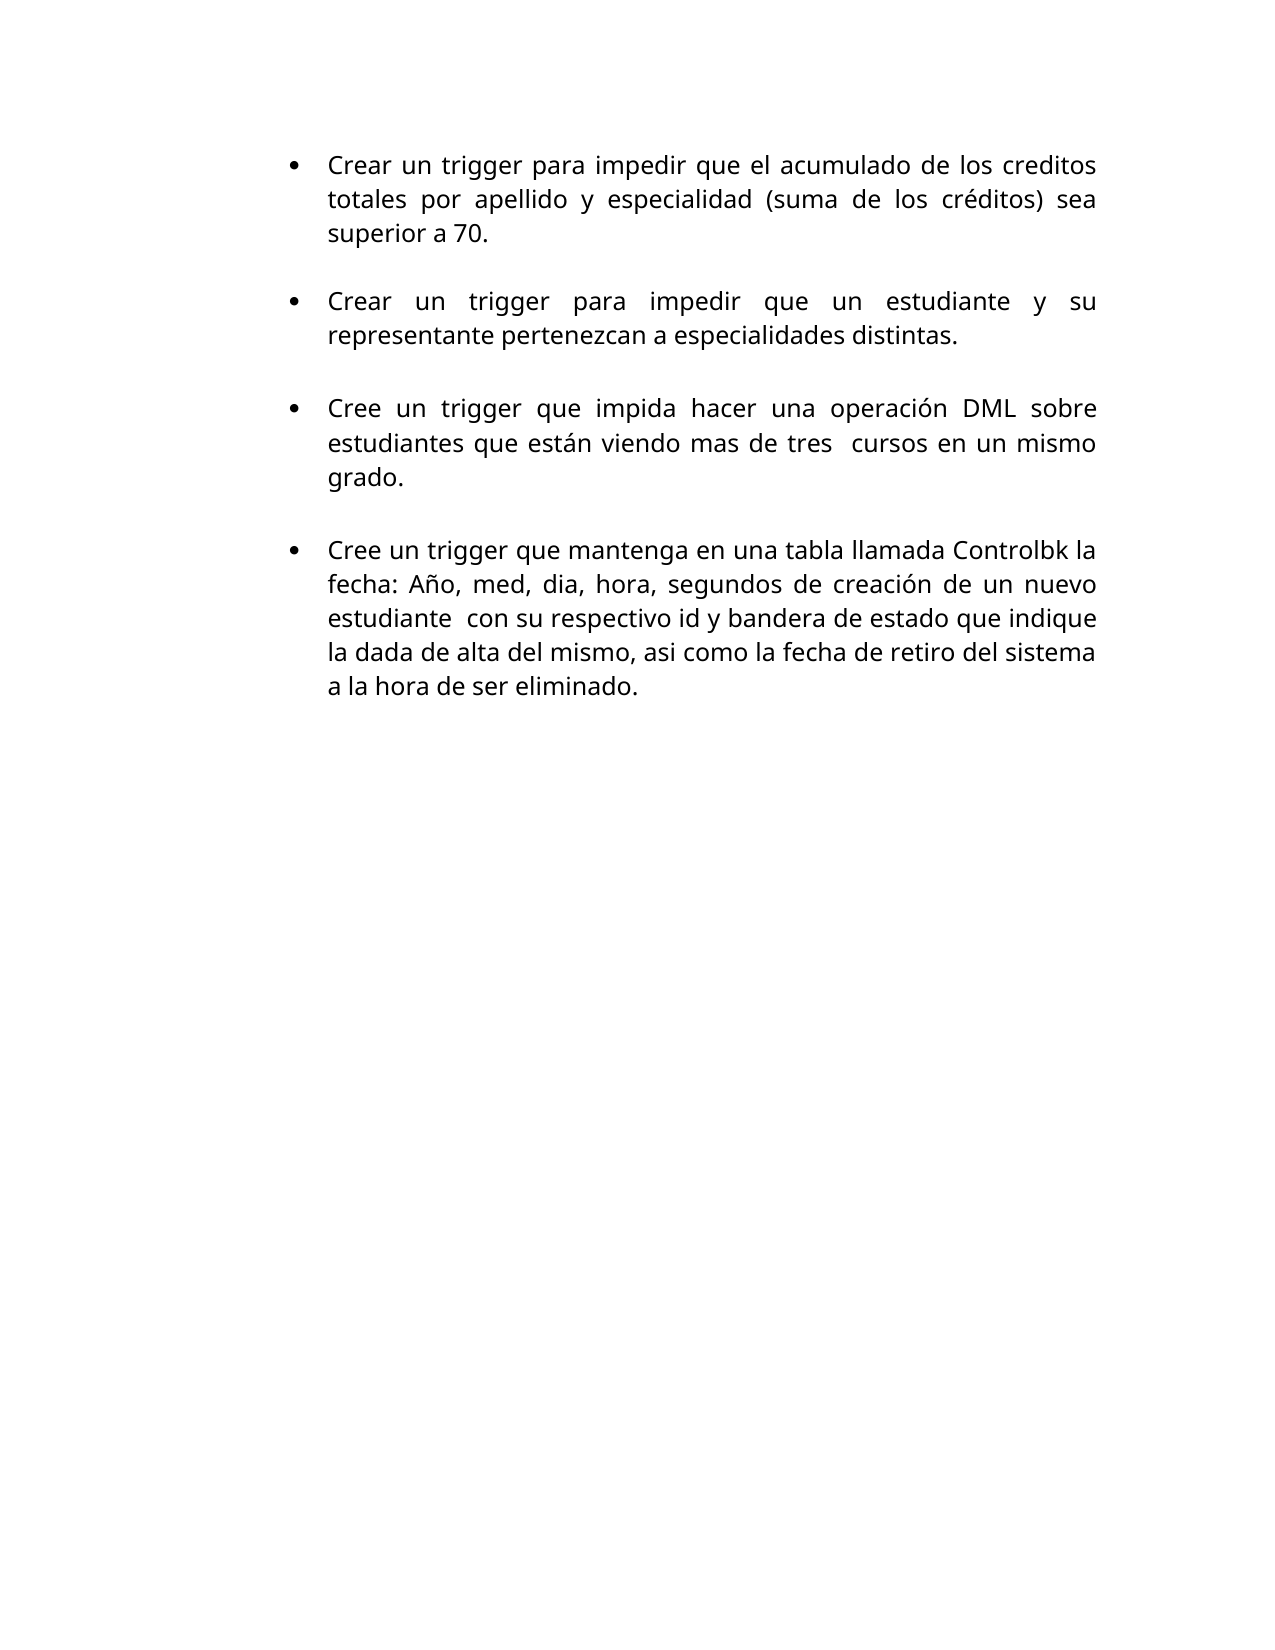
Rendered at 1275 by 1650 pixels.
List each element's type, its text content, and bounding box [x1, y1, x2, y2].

list Crear un trigger para impedir que el acumulado de los creditos totales por apellido y especialidad (suma de los créditos) sea superior a 70. [290, 148, 1098, 250]
list Cree un trigger que impida hacer una operación DML sobre estudiantes que están viendo mas de tres cursos en un mismo grado. [290, 391, 1098, 493]
list Crear un trigger para impedir que un estudiante y su representante pertenezcan a especialidades distintas. [290, 284, 1098, 352]
list Cree un trigger que mantenga en una tabla llamada Controlbk la fecha: Año, med, dia, hora, segundos de creación de un nuevo estudiante con su respectivo id y bandera de estado que indique la dada de alta del mismo, asi como la fecha de retiro del sistema a la hora de ser eliminado. [290, 532, 1098, 703]
